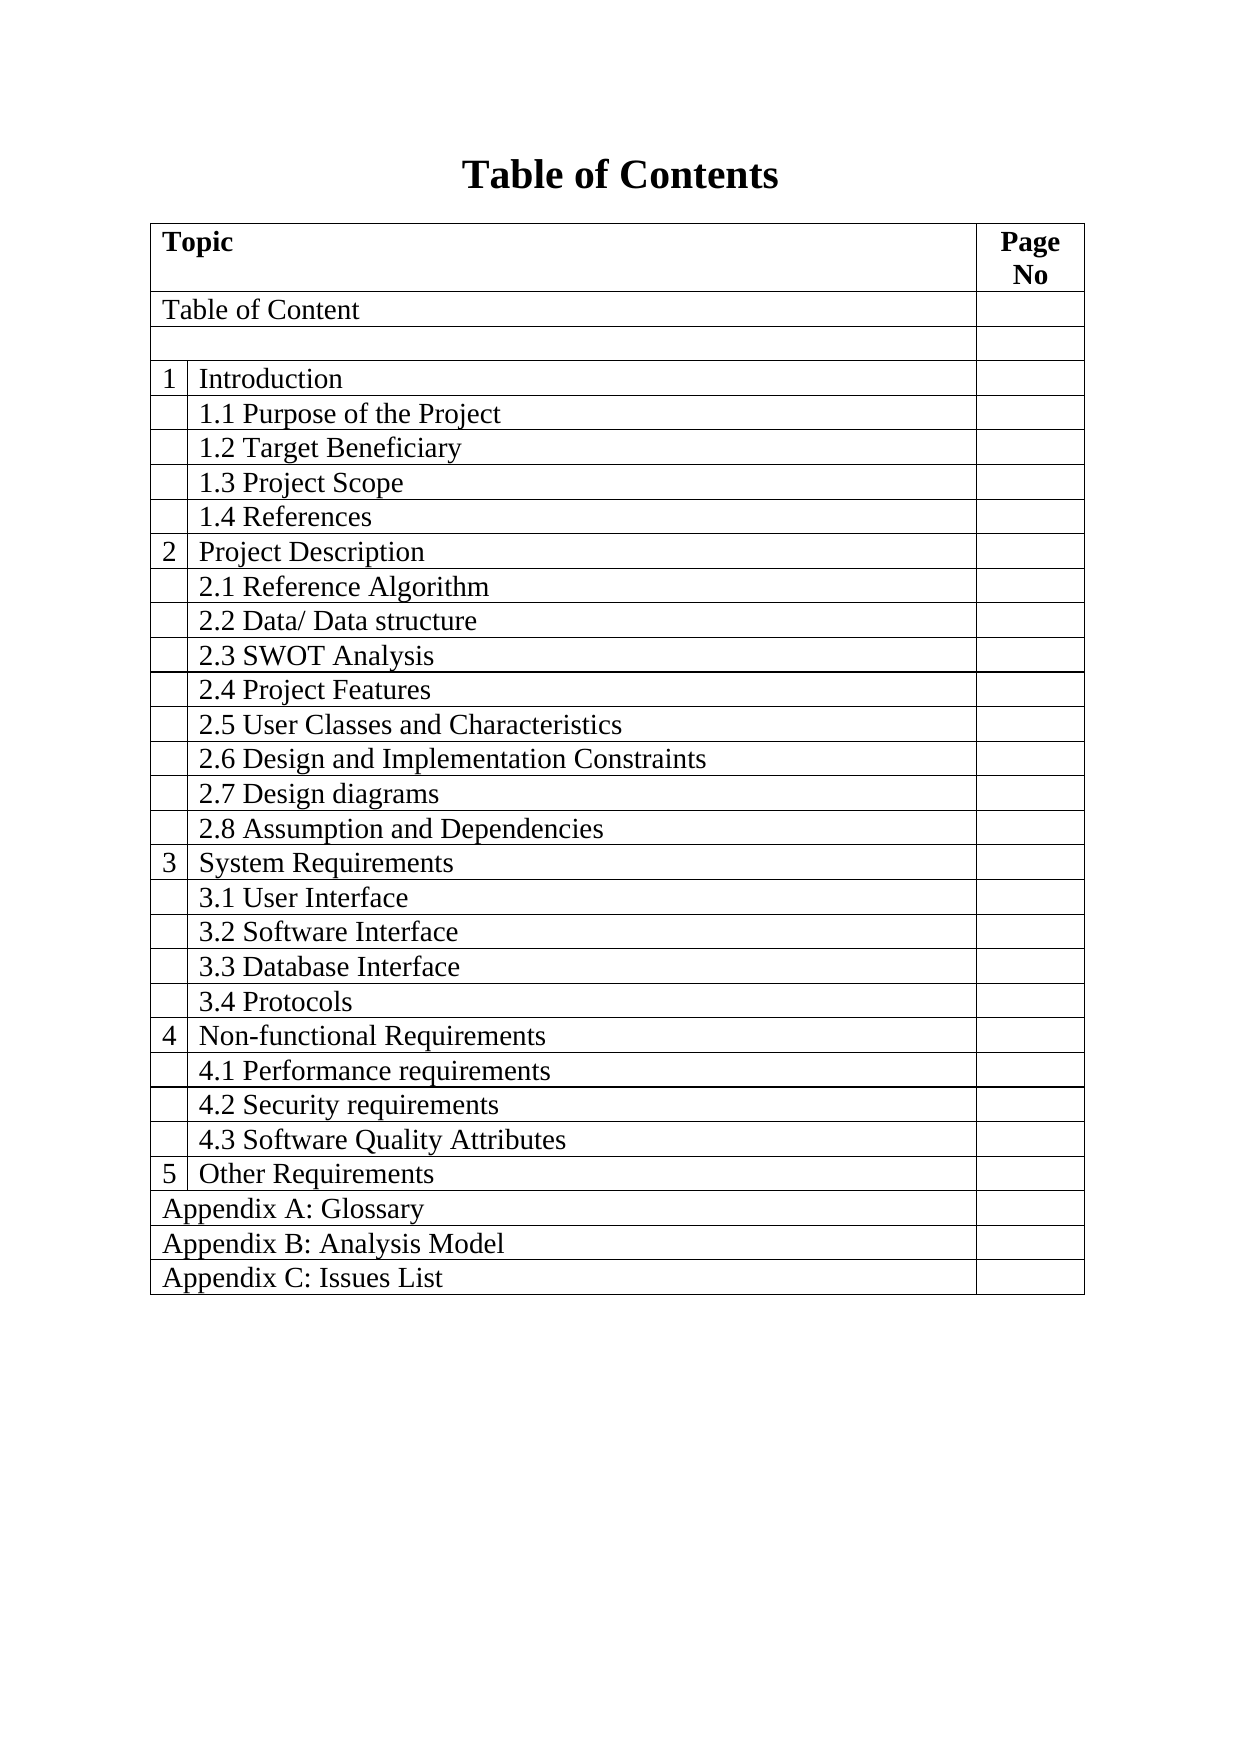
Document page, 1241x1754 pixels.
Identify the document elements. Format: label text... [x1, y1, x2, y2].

table_cell [151, 465, 187, 498]
table_cell [977, 534, 1084, 568]
table_cell 3.1 User Interface [188, 880, 976, 913]
table_cell 2.4 Project Features [188, 673, 976, 706]
table_cell [151, 569, 187, 602]
table_cell [977, 1260, 1084, 1294]
table_cell 2.5 User Classes and Characteristics [188, 707, 976, 741]
table_cell [151, 915, 187, 948]
table_cell Other Requirements [188, 1157, 976, 1190]
table_cell 2.2 Data/ Data structure [188, 603, 976, 637]
table_cell [977, 430, 1084, 464]
table_cell [977, 880, 1084, 913]
table_cell [977, 569, 1084, 602]
table_cell [977, 361, 1084, 395]
table_cell 3.4 Protocols [188, 984, 976, 1017]
table_cell Appendix B: Analysis Model [151, 1226, 976, 1259]
table_cell 1 [151, 361, 187, 395]
table_cell [977, 742, 1084, 775]
table_cell [977, 1018, 1084, 1052]
table_cell [151, 1053, 187, 1086]
table_cell Project Description [188, 534, 976, 568]
table_cell [151, 638, 187, 671]
table_cell Table of Content [151, 292, 976, 326]
table_cell [977, 1157, 1084, 1190]
table_cell 2.3 SWOT Analysis [188, 638, 976, 671]
table_cell System Requirements [188, 845, 976, 879]
table_cell [977, 603, 1084, 637]
table_cell [151, 430, 187, 464]
table_cell [977, 1088, 1084, 1121]
table_cell [977, 949, 1084, 983]
table_cell [151, 707, 187, 741]
table_cell Appendix C: Issues List [151, 1260, 976, 1294]
table_cell [151, 776, 187, 810]
table_cell 1.3 Project Scope [188, 465, 976, 498]
table_cell 5 [151, 1157, 187, 1190]
table_cell 3.3 Database Interface [188, 949, 976, 983]
table_cell [977, 292, 1084, 326]
table_cell [151, 949, 187, 983]
table_cell [151, 603, 187, 637]
table_cell 4.1 Performance requirements [188, 1053, 976, 1086]
table_header Page No [977, 224, 1084, 291]
table_cell [151, 1122, 187, 1156]
table_cell [151, 396, 187, 429]
table_cell 2.7 Design diagrams [188, 776, 976, 810]
table_cell 1.4 References [188, 500, 976, 533]
table_cell Introduction [188, 361, 976, 395]
table_cell [977, 638, 1084, 671]
table_cell 3 [151, 845, 187, 879]
table_cell [977, 465, 1084, 498]
table_cell [977, 707, 1084, 741]
table_cell 3.2 Software Interface [188, 915, 976, 948]
table_cell 2.8 Assumption and Dependencies [188, 811, 976, 844]
table_cell Appendix A: Glossary [151, 1191, 976, 1225]
table_cell 2 [151, 534, 187, 568]
table_cell [151, 673, 187, 706]
table_cell 2.6 Design and Implementation Constraints [188, 742, 976, 775]
table_cell [151, 880, 187, 913]
text Table of Contents [150, 150, 1090, 198]
table_cell [977, 1226, 1084, 1259]
table_cell [977, 845, 1084, 879]
table_cell [151, 984, 187, 1017]
table_cell [151, 1088, 187, 1121]
table_cell [977, 811, 1084, 844]
table_cell [977, 1191, 1084, 1225]
table_cell [977, 1053, 1084, 1086]
table_cell [977, 327, 1084, 360]
table_cell 4.3 Software Quality Attributes [188, 1122, 976, 1156]
table_cell 1.2 Target Beneficiary [188, 430, 976, 464]
table_cell 1.1 Purpose of the Project [188, 396, 976, 429]
table_cell 4.2 Security requirements [188, 1088, 976, 1121]
table_cell [977, 1122, 1084, 1156]
table_cell [977, 984, 1084, 1017]
table_cell [151, 327, 976, 360]
table_cell [151, 811, 187, 844]
table_cell [977, 396, 1084, 429]
table_cell Non-functional Requirements [188, 1018, 976, 1052]
table_cell [151, 500, 187, 533]
table_header Topic [151, 224, 976, 291]
table_cell 4 [151, 1018, 187, 1052]
table_cell [977, 500, 1084, 533]
table_cell [151, 742, 187, 775]
table_cell [977, 915, 1084, 948]
table_cell [977, 776, 1084, 810]
table_cell 2.1 Reference Algorithm [188, 569, 976, 602]
table_cell [977, 673, 1084, 706]
